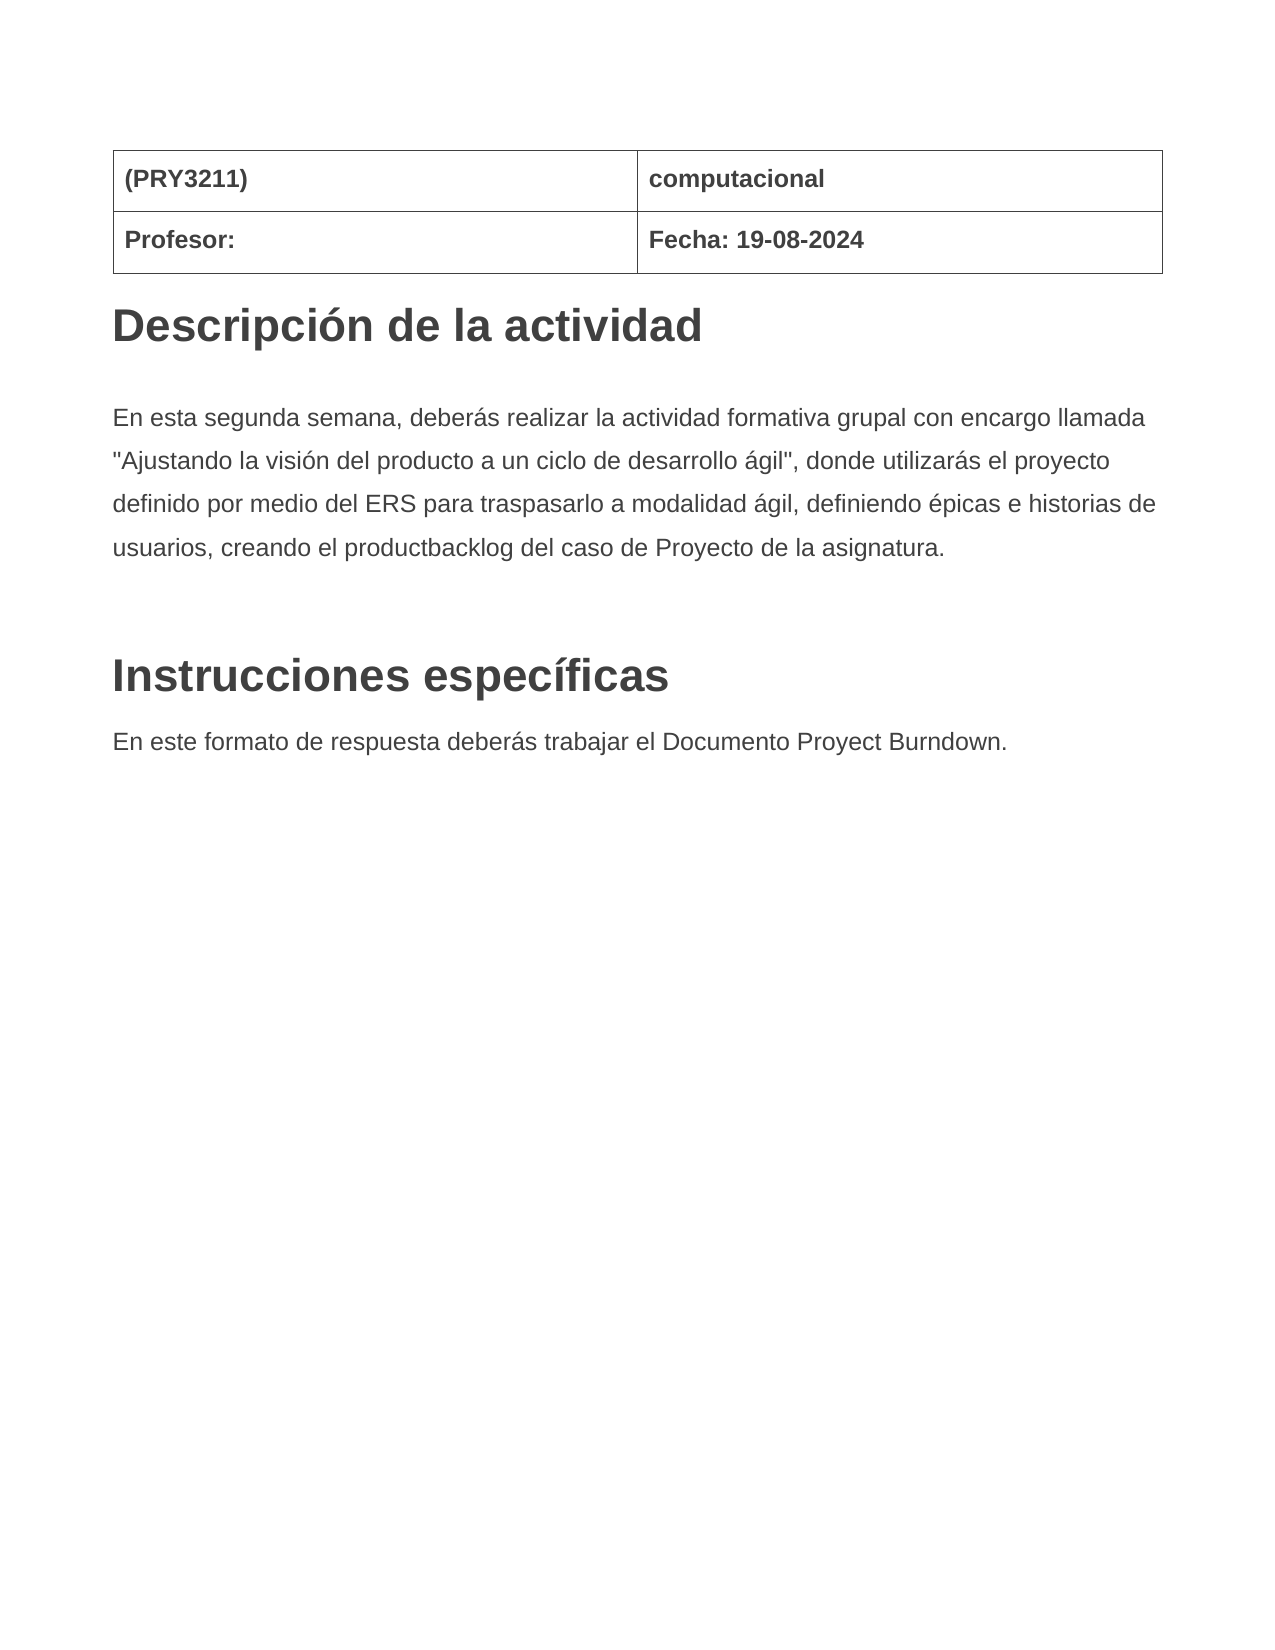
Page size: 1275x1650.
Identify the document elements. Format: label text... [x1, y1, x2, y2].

text En este formato de respuesta deberás trabajar el Documento Proyect Burndown. [112, 727, 1162, 756]
text En esta segunda semana, deberás realizar la actividad formativa grupal con encargo llamada "Ajustando la visión del producto a un ciclo de desarrollo ágil", donde utilizarás el proyecto definido por medio del ERS para traspasarlo a modalidad ágil, definiendo épicas e historias de usuarios, creando el productbacklog del caso de Proyecto de la asignatura. [112, 403, 1162, 561]
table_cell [638, 151, 1162, 211]
table_cell Fecha: 19-08-2024 [638, 212, 1162, 272]
subtitle Instrucciones específicas [112, 648, 1162, 701]
table_cell Profesor: [114, 212, 637, 272]
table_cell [114, 151, 637, 211]
subtitle Descripción de la actividad [112, 298, 1162, 351]
